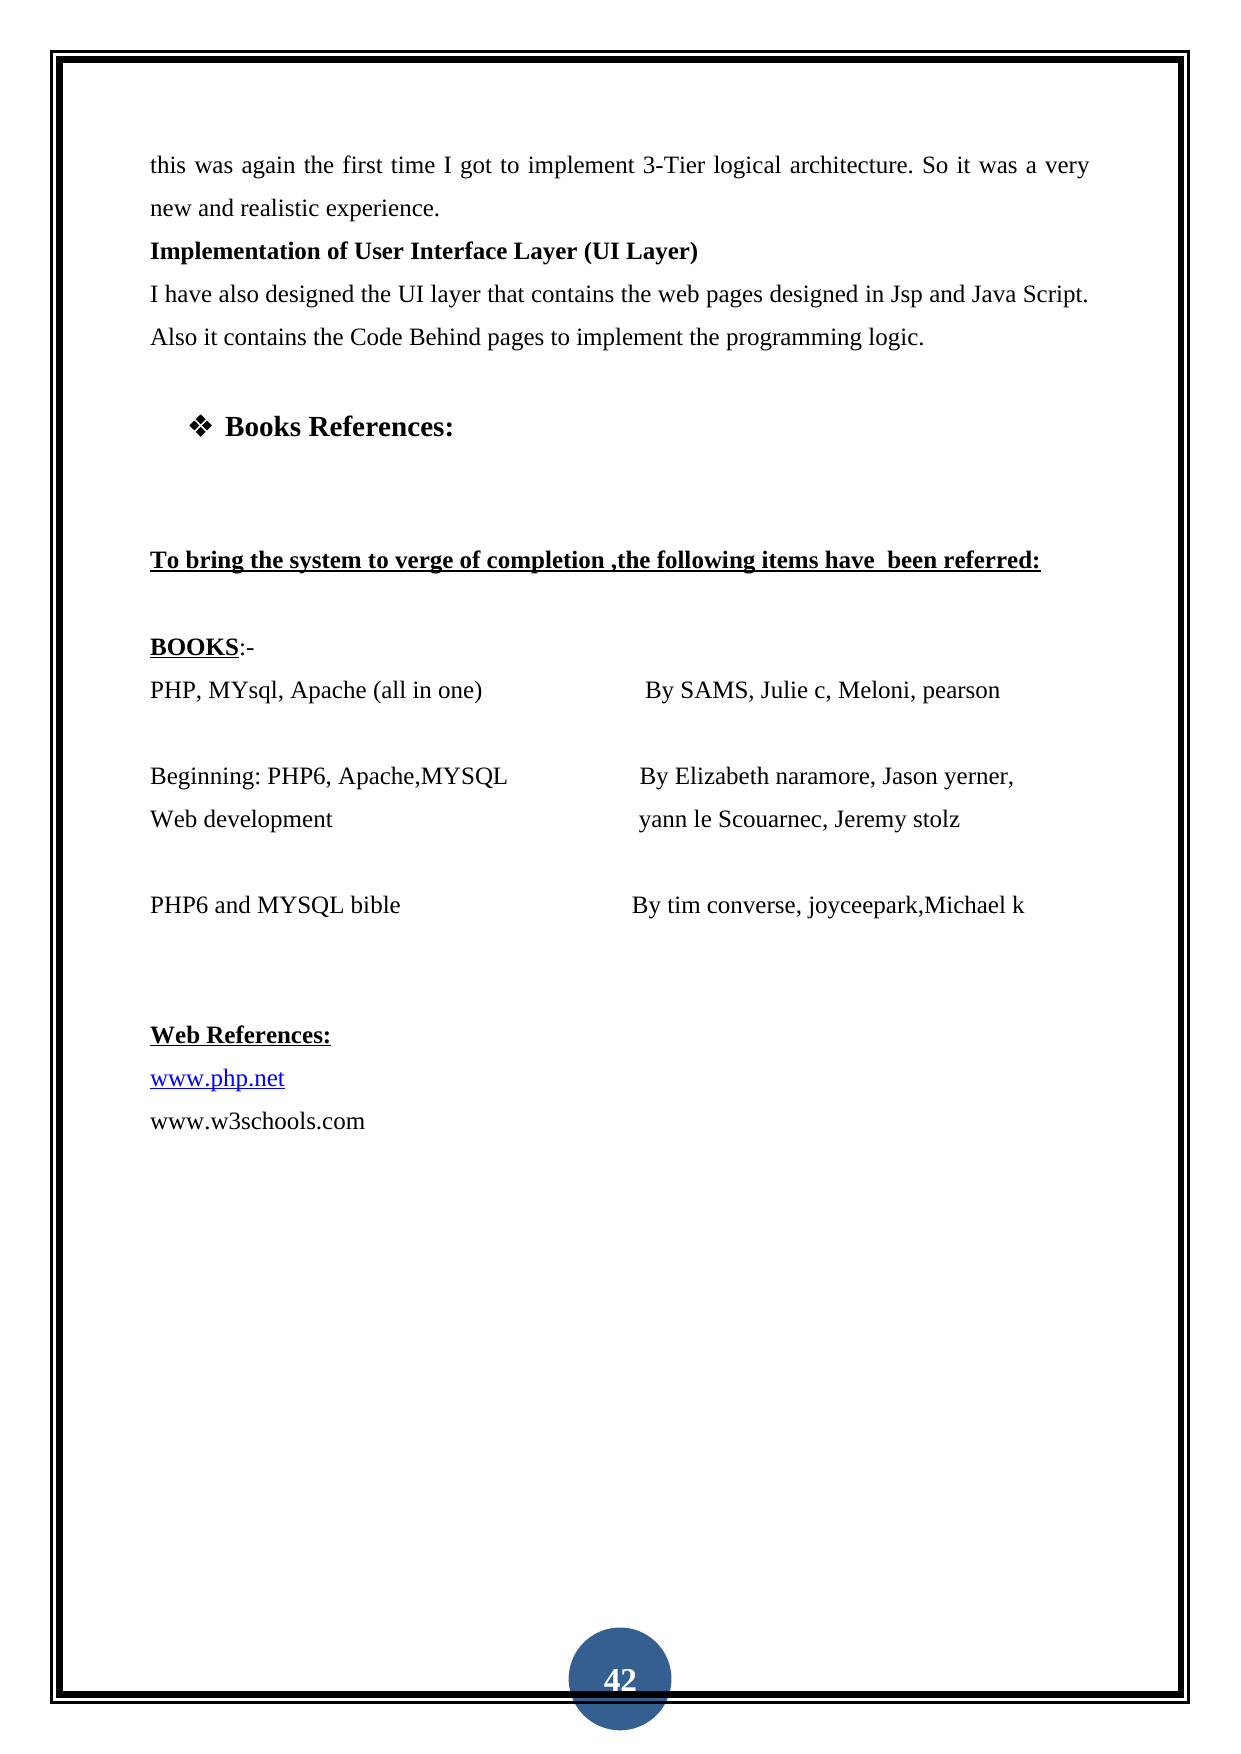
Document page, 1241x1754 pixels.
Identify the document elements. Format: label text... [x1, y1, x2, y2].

text Beginning: PHP6, Apache,MYSQL By Elizabeth naramore, Jason yerner, [150, 761, 1090, 790]
text www.w3schools.com [150, 1106, 1090, 1135]
text PHP6 and MYSQL bible By tim converse, joyceepark,Michael k [150, 890, 1090, 919]
text Implementation of User Interface Layer (UI Layer) [150, 236, 1090, 265]
text To bring the system to verge of completion ,the following items have been referred: [150, 545, 1090, 574]
text PHP, MYsql, Apache (all in one) By SAMS, Julie c, Meloni, pearson [150, 675, 1090, 703]
text www.php.net [150, 1063, 1090, 1092]
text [150, 150, 1090, 222]
text Web development yann le Scouarnec, Jeremy stolz [150, 804, 1090, 833]
text Web References: [150, 1020, 1090, 1048]
text I have also designed the UI layer that contains the web pages designed in Jsp and Java Script. Also it contains the Code Behind pages to implement the programming logic. [150, 279, 1090, 351]
text BOOKS:- [150, 632, 1090, 660]
list Books References: [187, 409, 1090, 442]
